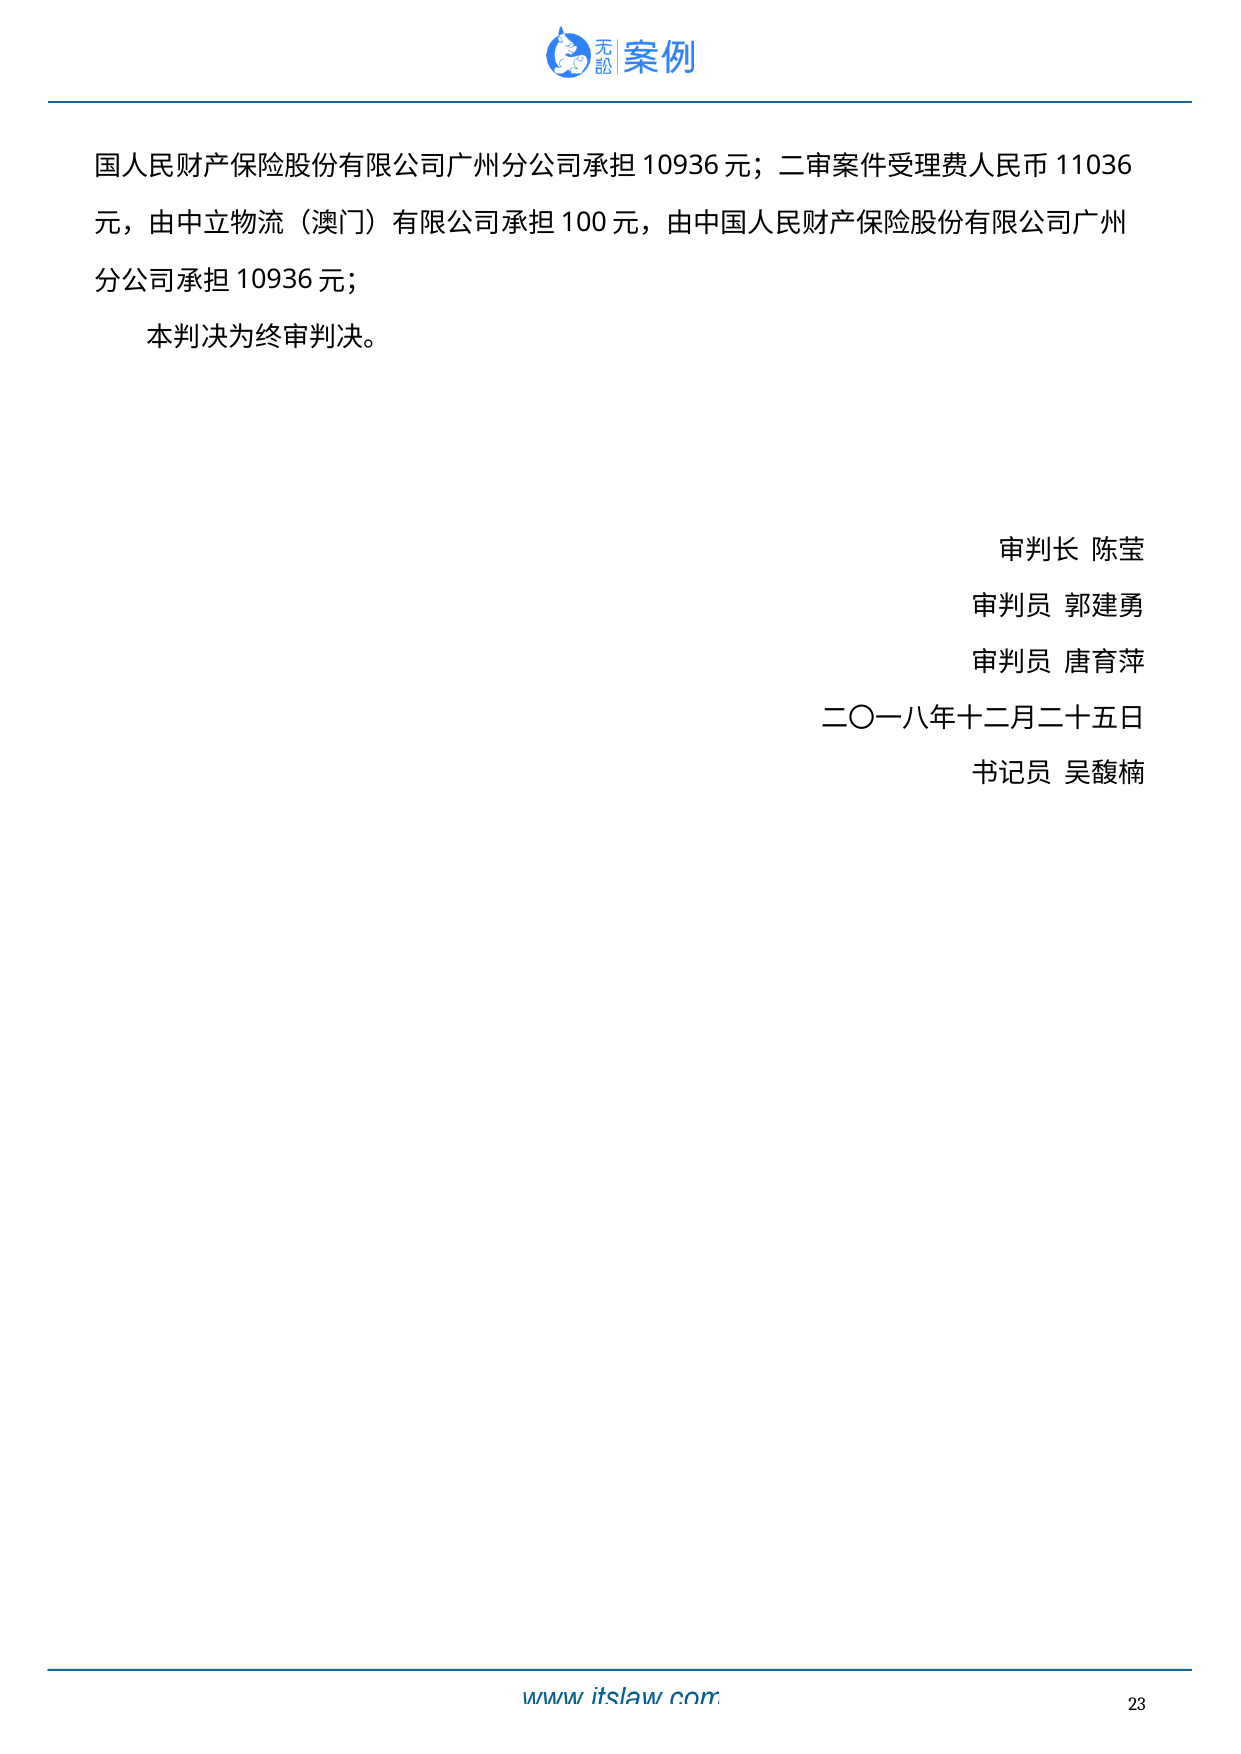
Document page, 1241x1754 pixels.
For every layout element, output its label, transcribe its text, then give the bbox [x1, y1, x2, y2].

text 书记员 吴馥楠 [94, 749, 1146, 793]
text 审判员 唐育萍 [94, 637, 1146, 681]
text 审判长 陈莹 [94, 526, 1146, 570]
picture [523, 1687, 720, 1704]
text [94, 85, 1146, 300]
text 审判员 郭建勇 [94, 582, 1146, 626]
picture [546, 26, 694, 78]
text 本判决为终审判决。 [94, 312, 1146, 356]
text 二〇一八年十二月二十五日 [94, 693, 1146, 737]
